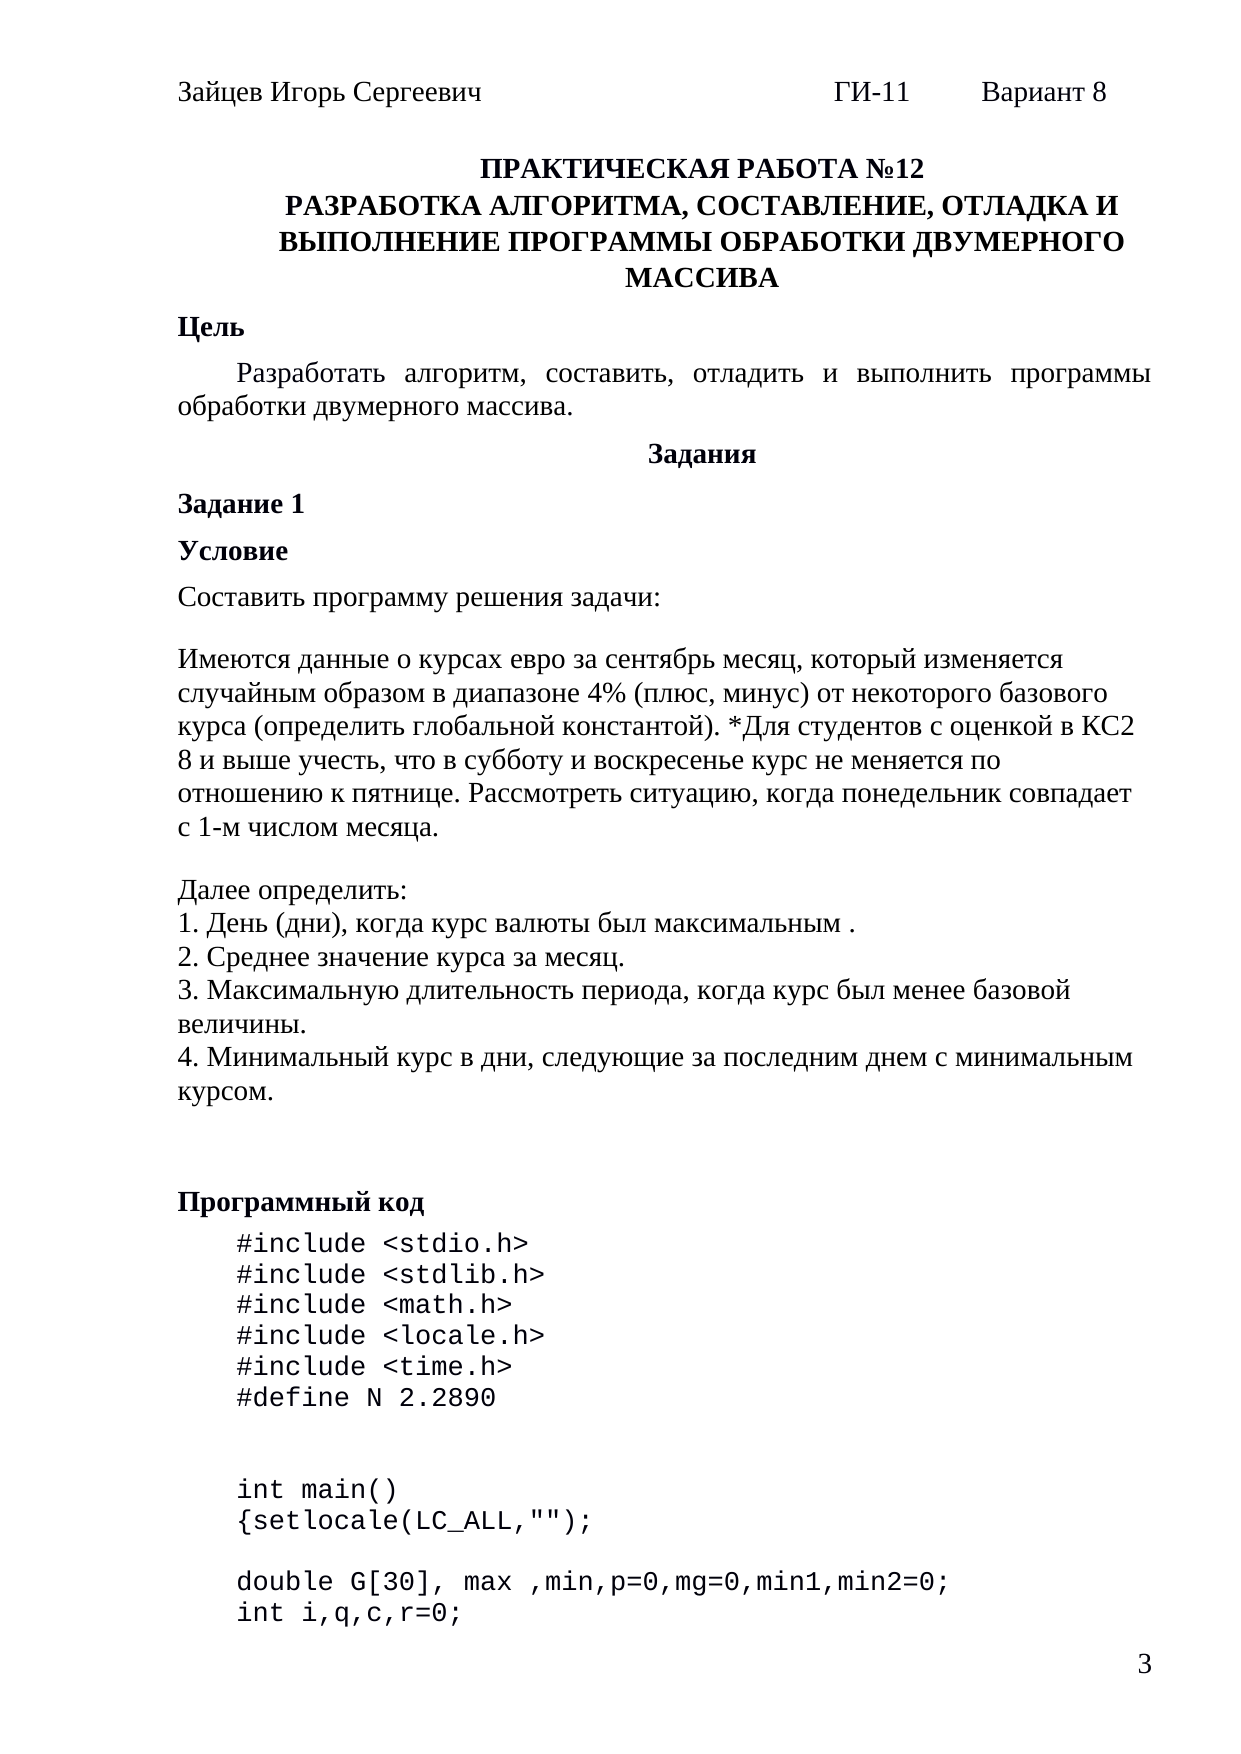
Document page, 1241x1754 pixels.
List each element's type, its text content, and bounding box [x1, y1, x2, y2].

text {setlocale(LC_ALL,""); [236, 1506, 1152, 1537]
text #include <stdlib.h> [236, 1261, 1152, 1291]
text int main() [236, 1476, 1152, 1506]
subtitle Условие [177, 533, 1152, 566]
subtitle Задания [252, 436, 1152, 470]
subtitle Практическая работа №12 РАЗРАБОТКА АЛГОРИТМА, СОСТАВЛЕНИЕ, ОТЛАДКА И ВЫПОЛНЕНИЕ ПРОГРАММЫ ОБРАБОТКИ ДВУМЕРНОГО МАССИВА [252, 152, 1152, 293]
subtitle Задание 1 [177, 487, 1152, 520]
text int i,q,c,r=0; [236, 1599, 1152, 1629]
subtitle Программный код [177, 1184, 1152, 1217]
text #define N 2.2890 [236, 1383, 1152, 1414]
text Далее определить: 1. День (дни), когда курс валюты был максимальным . 2. Среднее значение курса за месяц. 3. Максимальную длительность периода, когда курс был менее базовой величины. 4. Минимальный курс в дни, следующие за последним днем с минимальным курсом. [177, 872, 1152, 1107]
subtitle Цель [177, 309, 1152, 342]
text Составить программу решения задачи: [177, 579, 1152, 612]
text #include <math.h> [236, 1291, 1152, 1322]
text #include <stdio.h> [236, 1230, 1152, 1261]
text #include <time.h> [236, 1353, 1152, 1383]
text Разработать алгоритм, составить, отладить и выполнить программы обработки двумерного массива. [177, 355, 1152, 422]
text Имеются данные о курсах евро за сентябрь месяц, который изменяется случайным образом в диапазоне 4% (плюс, минус) от некоторого базового курса (определить глобальной константой). *Для студентов с оценкой в КС2 8 и выше учесть, что в субботу и воскресенье курс не меняется по отношению к пятнице. Рассмотреть ситуацию, когда понедельник совпадает с 1-м числом месяца. [177, 641, 1152, 843]
text #include <locale.h> [236, 1322, 1152, 1353]
text double G[30], max ,min,p=0,mg=0,min1,min2=0; [236, 1568, 1152, 1599]
